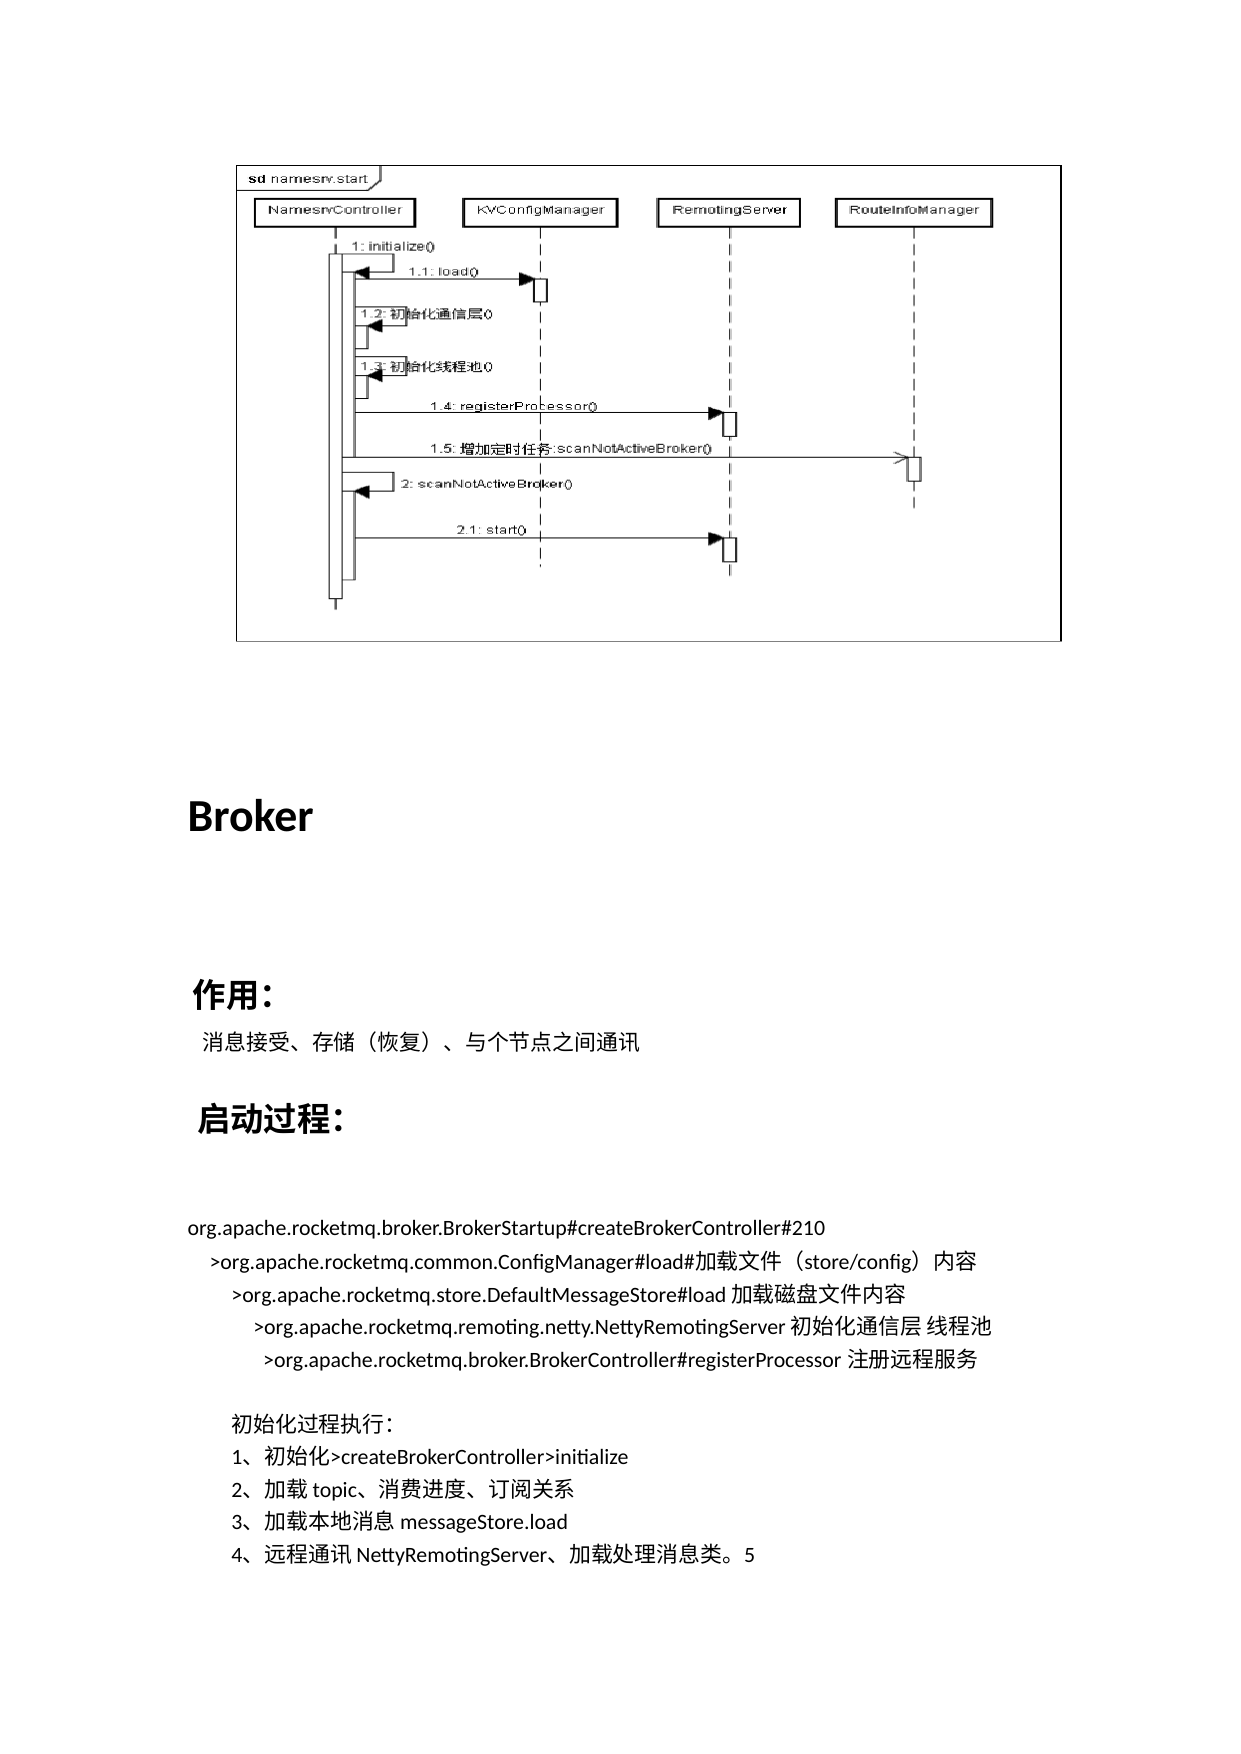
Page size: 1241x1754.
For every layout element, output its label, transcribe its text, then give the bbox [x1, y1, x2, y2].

list 加载topic、消费进度、订阅关系 [187, 1471, 1053, 1504]
text >org.apache.rocketmq.broker.BrokerController#registerProcessor 注册远程服务 [187, 1341, 1053, 1374]
text 消息接受、存储（恢复）、与个节点之间通讯 [187, 1025, 1053, 1057]
text org.apache.rocketmq.broker.BrokerStartup#createBrokerController#210 [187, 1211, 1053, 1244]
subtitle Broker [187, 782, 1053, 847]
list 远程通讯NettyRemotingServer、加载处理消息类。5 [187, 1536, 1053, 1569]
list 加载本地消息messageStore.load [187, 1504, 1053, 1536]
text >org.apache.rocketmq.common.ConfigManager#load#加载文件（store/config）内容 [187, 1244, 1053, 1276]
text 作用： [187, 960, 1053, 1025]
text 初始化过程执行： [187, 1406, 1053, 1439]
picture [231, 162, 1066, 642]
text >org.apache.rocketmq.remoting.netty.NettyRemotingServer初始化通信层 线程池 [187, 1309, 1053, 1341]
list 初始化>createBrokerController>initialize [187, 1439, 1053, 1471]
subtitle 启动过程： [187, 1084, 1053, 1149]
text >org.apache.rocketmq.store.DefaultMessageStore#load加载磁盘文件内容 [187, 1276, 1053, 1309]
